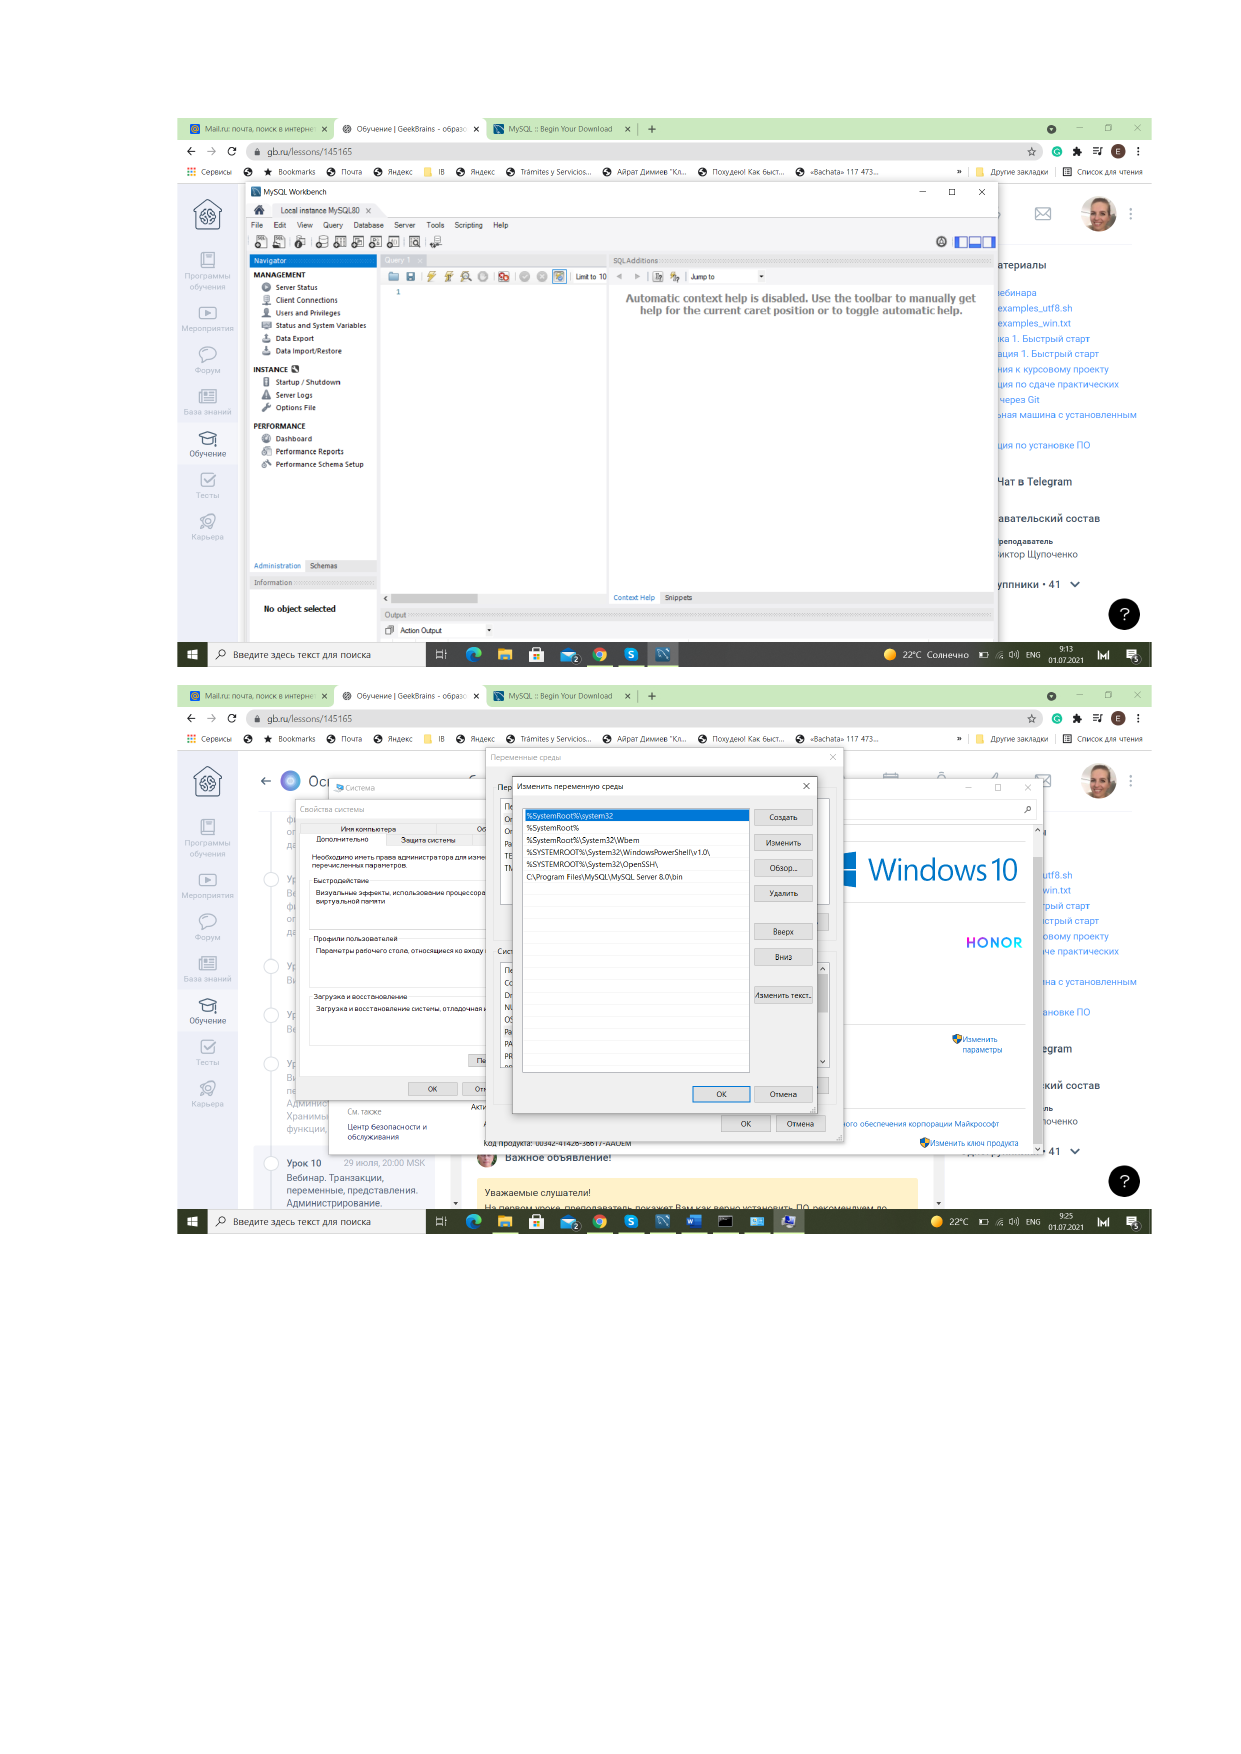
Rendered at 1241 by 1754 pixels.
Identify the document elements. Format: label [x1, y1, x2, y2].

picture [177, 685, 1152, 1234]
picture [177, 118, 1152, 667]
